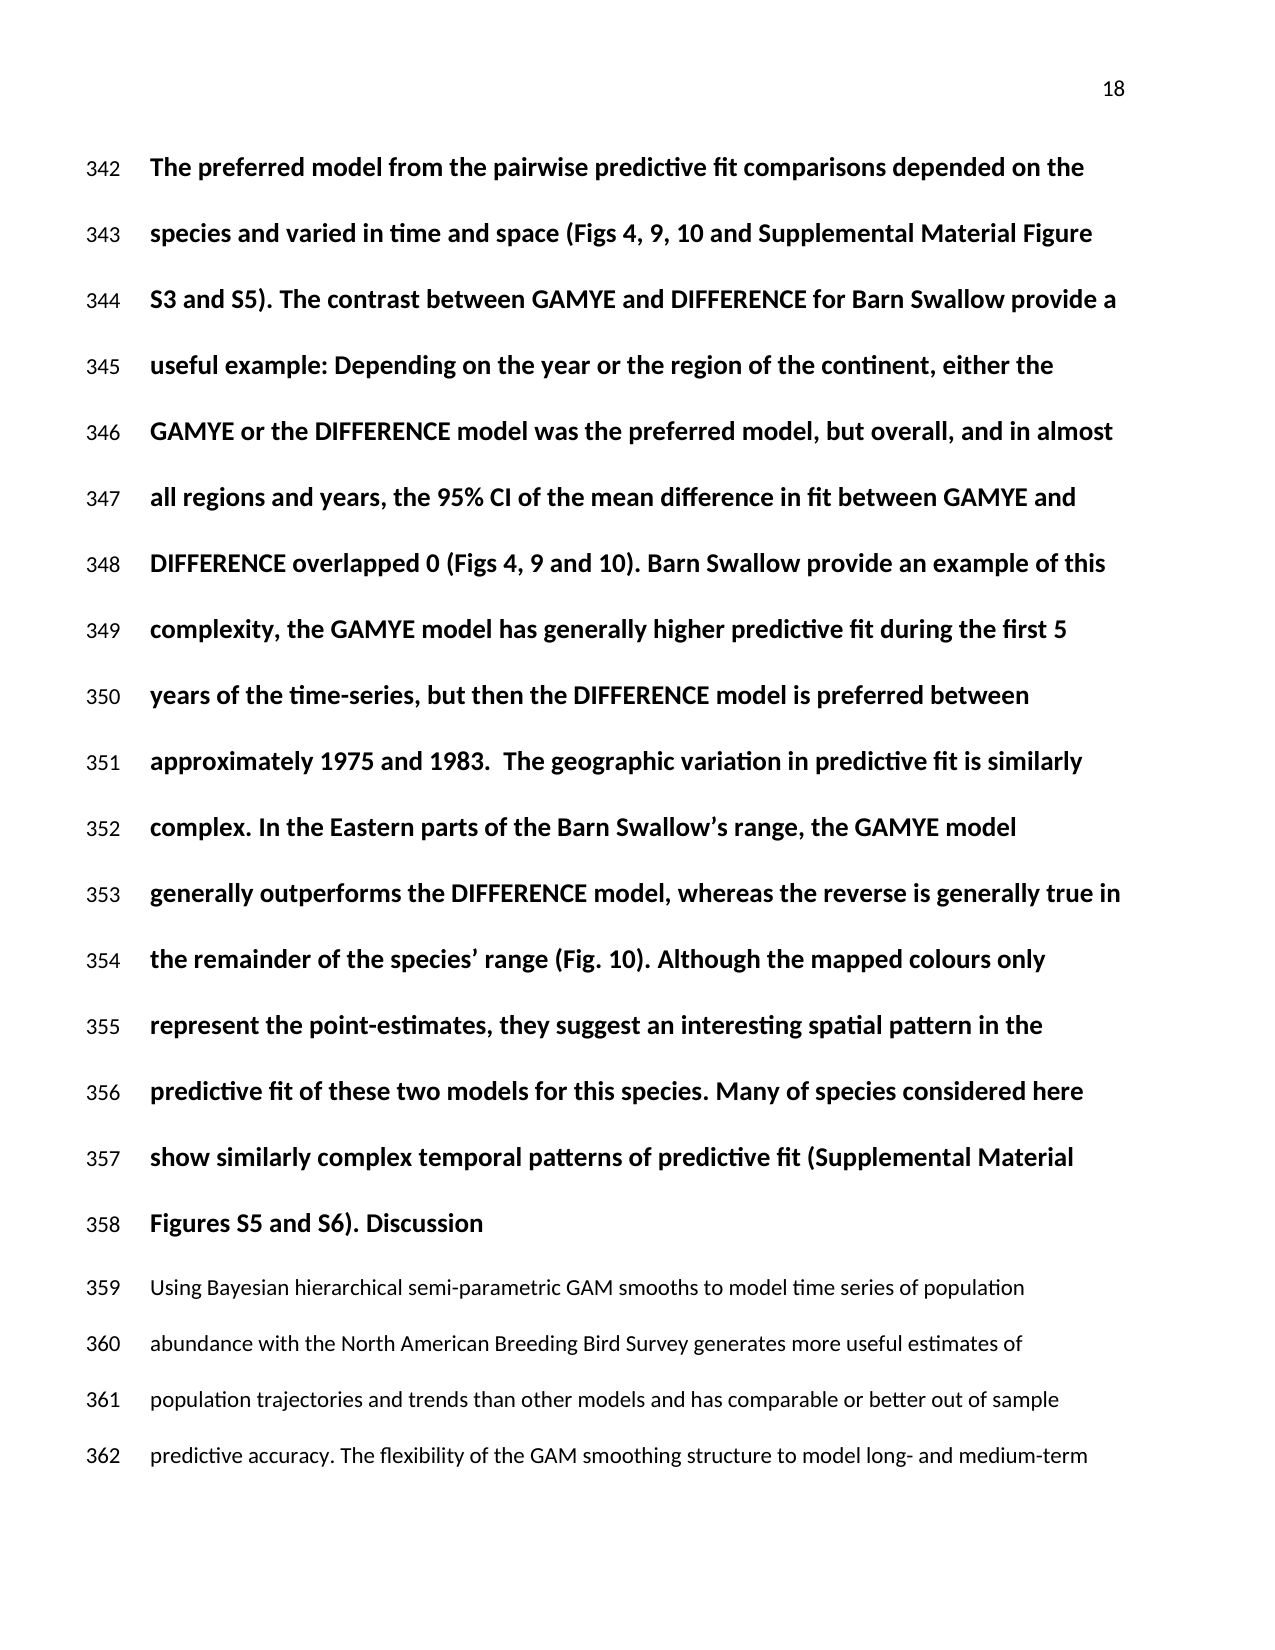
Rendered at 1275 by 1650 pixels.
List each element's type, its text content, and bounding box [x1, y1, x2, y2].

subtitle The preferred model from the pairwise predictive fit comparisons depended on the species and varied in time and space (Figs 4, 9, 10 and Supplemental Material Figure S3 and S5). The contrast between GAMYE and DIFFERENCE for Barn Swallow provide a useful example: Depending on the year or the region of the continent, either the GAMYE or the DIFFERENCE model was the preferred model, but overall, and in almost all regions and years, the 95% CI of the mean difference in fit between GAMYE and DIFFERENCE overlapped 0 (Figs 4, 9 and 10). Barn Swallow provide an example of this complexity, the GAMYE model has generally higher predictive fit during the first 5 years of the time-series, but then the DIFFERENCE model is preferred between approximately 1975 and 1983. The geographic variation in predictive fit is similarly complex. In the Eastern parts of the Barn Swallow’s range, the GAMYE model generally outperforms the DIFFERENCE model, whereas the reverse is generally true in the remainder of the species’ range (Fig. 10). Although the mapped colours only represent the point-estimates, they suggest an interesting spatial pattern in the predictive fit of these two models for this species. Many of species considered here show similarly complex temporal patterns of predictive fit (Supplemental Material Figures S5 and S6). Discussion [150, 150, 1125, 1240]
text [150, 1273, 1125, 1469]
